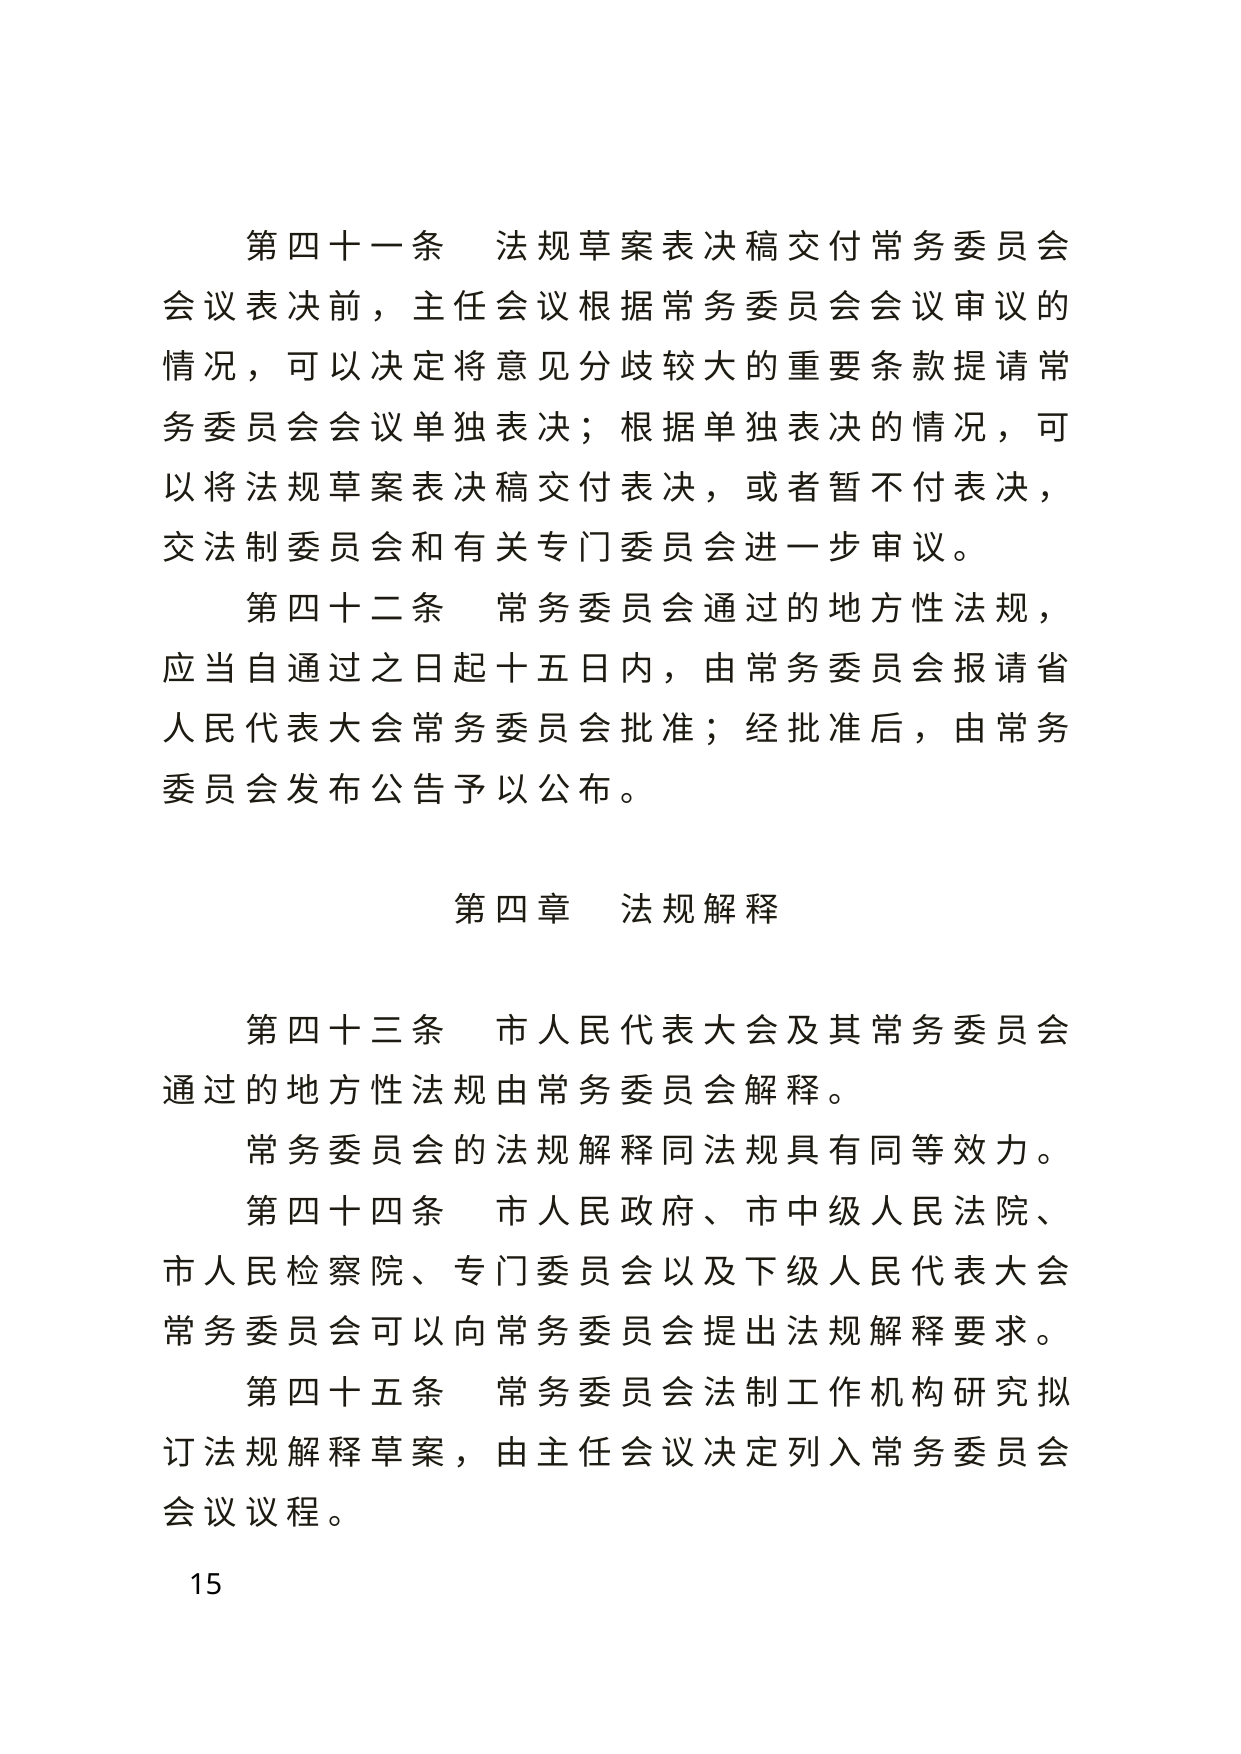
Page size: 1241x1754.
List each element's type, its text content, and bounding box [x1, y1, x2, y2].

text 第四章 法规解释 [162, 877, 1078, 937]
text 第四十二条 常务委员会通过的地方性法规，应当自通过之日起十五日内，由常务委员会报请省人民代表大会常务委员会批准；经批准后，由常务委员会发布公告予以公布。 [162, 575, 1078, 817]
text 第四十一条 法规草案表决稿交付常务委员会会议表决前，主任会议根据常务委员会会议审议的情况，可以决定将意见分歧较大的重要条款提请常务委员会会议单独表决；根据单独表决的情况，可以将法规草案表决稿交付表决，或者暂不付表决，交法制委员会和有关专门委员会进一步审议。 [162, 213, 1078, 575]
text 常务委员会的法规解释同法规具有同等效力。 [162, 1118, 1078, 1178]
text 第四十五条 常务委员会法制工作机构研究拟订法规解释草案，由主任会议决定列入常务委员会会议议程。 [162, 1359, 1078, 1540]
text 第四十四条 市人民政府、市中级人民法院、市人民检察院、专门委员会以及下级人民代表大会常务委员会可以向常务委员会提出法规解释要求。 [162, 1178, 1078, 1359]
text 第四十三条 市人民代表大会及其常务委员会通过的地方性法规由常务委员会解释。 [162, 998, 1078, 1118]
